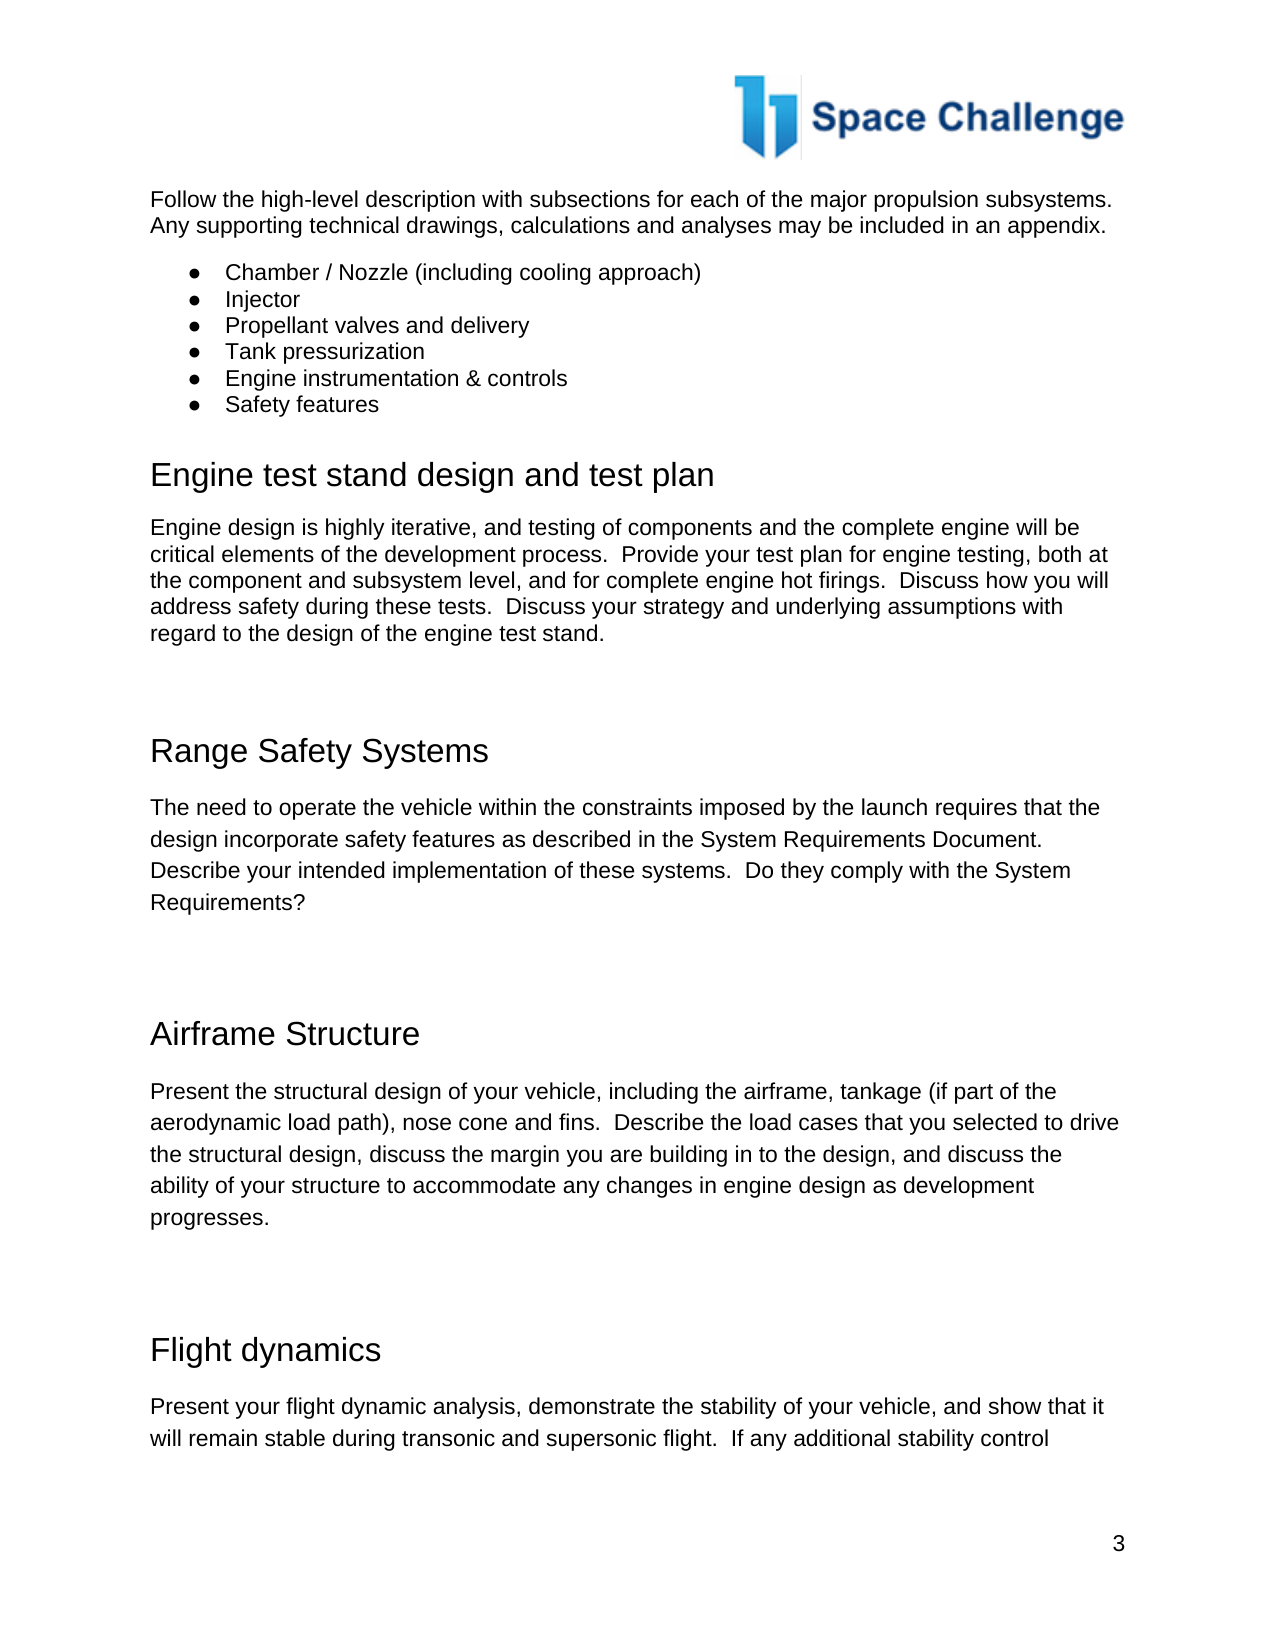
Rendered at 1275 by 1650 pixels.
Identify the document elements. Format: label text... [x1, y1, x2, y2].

subtitle Flight dynamics [150, 1330, 1125, 1368]
text Follow the high-level description with subsections for each of the major propulsion subsystems. Any supporting technical drawings, calculations and analyses may be included in an appendix. [150, 186, 1125, 238]
list Engine instrumentation & controls [187, 365, 1125, 391]
list Tank pressurization [187, 338, 1125, 365]
text Present the structural design of your vehicle, including the airframe, tankage (if part of the aerodynamic load path), nose cone and fins. Describe the load cases that you selected to drive the structural design, discuss the margin you are building in to the design, and discuss the ability of your structure to accommodate any changes in engine design as development progresses. [150, 1078, 1125, 1230]
subtitle Engine test stand design and test plan [150, 455, 1125, 493]
subtitle Airframe Structure [150, 1014, 1125, 1053]
list Safety features [187, 391, 1125, 417]
subtitle Range Safety Systems [150, 731, 1125, 769]
picture [734, 75, 1125, 160]
text The need to operate the vehicle within the constraints imposed by the launch requires that the design incorporate safety features as described in the System Requirements Document. Describe your intended implementation of these systems. Do they comply with the System Requirements? [150, 794, 1125, 915]
text Engine design is highly iterative, and testing of components and the complete engine will be critical elements of the development process. Provide your test plan for engine testing, both at the component and subsystem level, and for complete engine hot firings. Discuss how you will address safety during these tests. Discuss your strategy and underlying assumptions with regard to the design of the engine test stand. [150, 514, 1125, 646]
list Propellant valves and delivery [187, 312, 1125, 338]
list Chamber / Nozzle (including cooling approach) [187, 259, 1125, 286]
list Injector [187, 286, 1125, 312]
